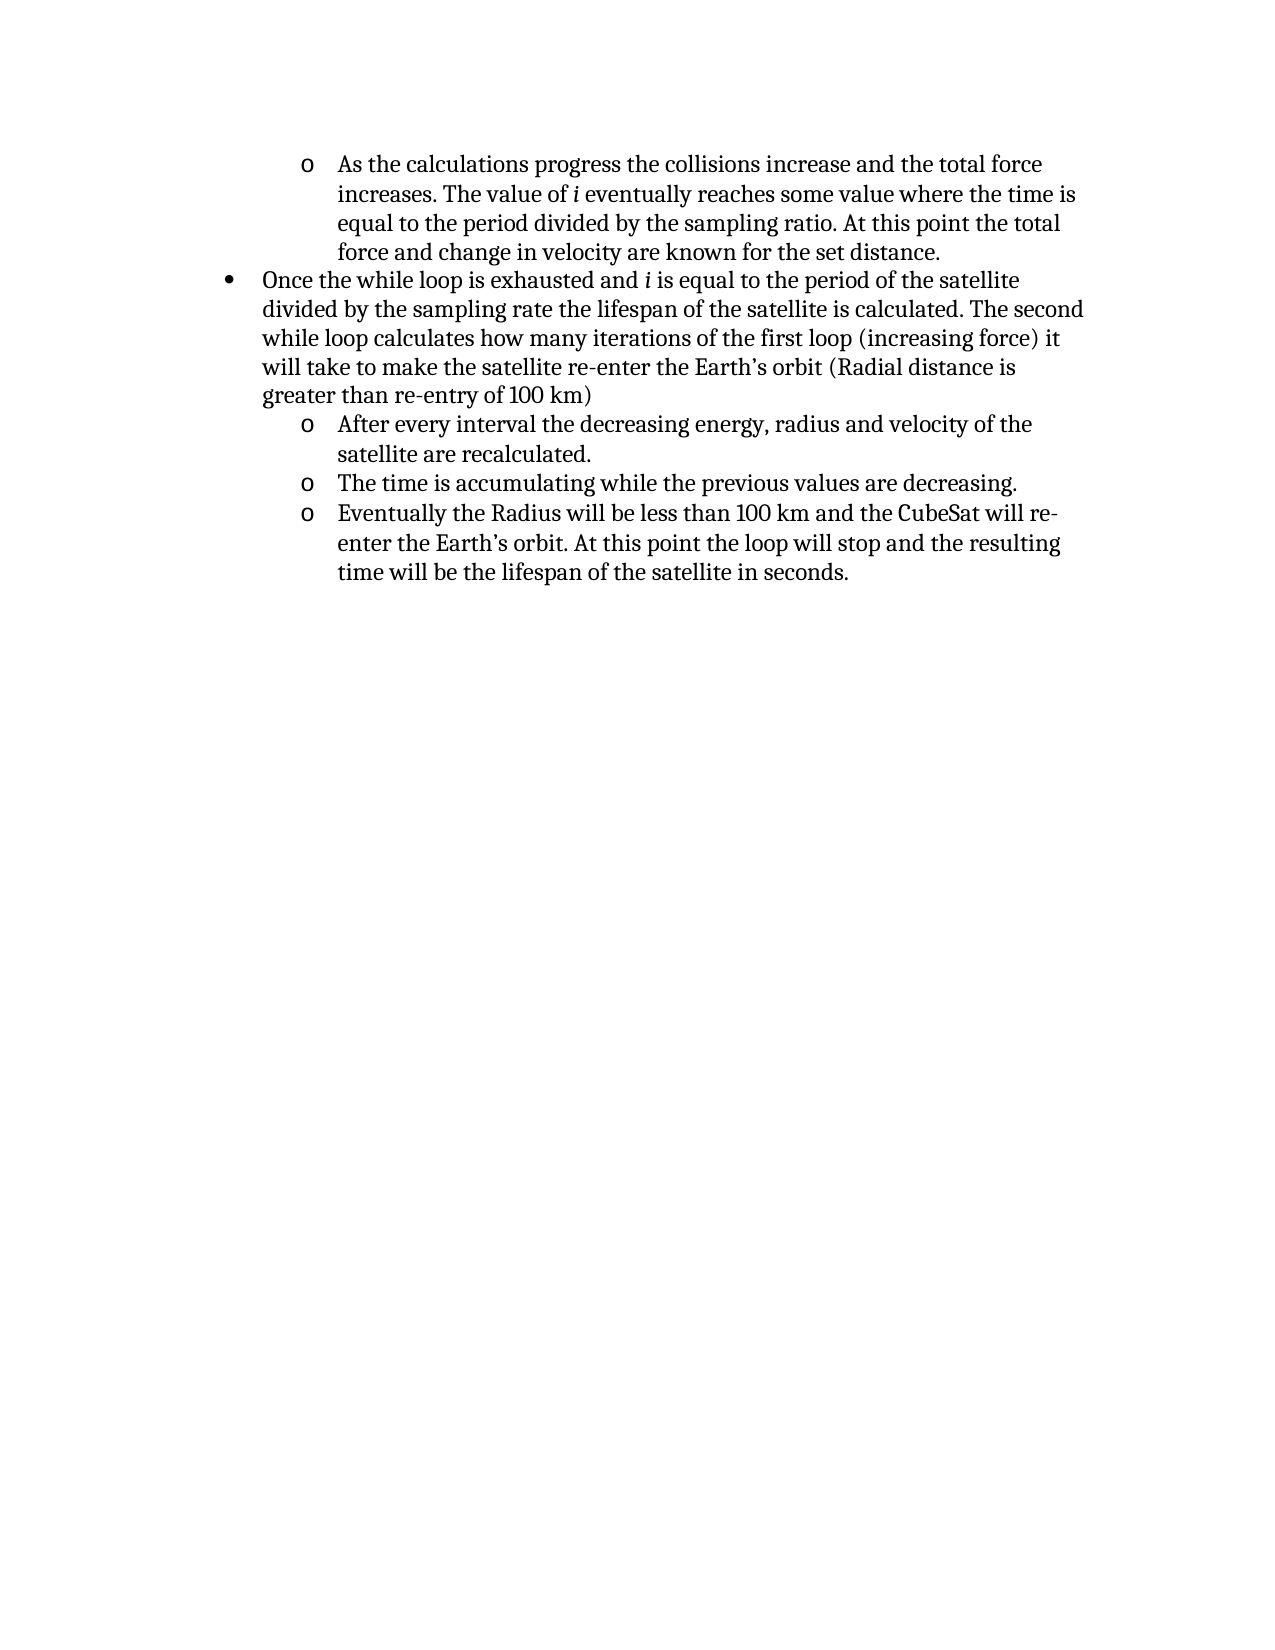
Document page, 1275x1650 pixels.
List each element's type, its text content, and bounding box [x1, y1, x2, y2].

list Eventually the Radius will be less than 100 km and the CubeSat will re-enter the Earth’s orbit. At this point the loop will stop and the resulting time will be the lifespan of the satellite in seconds. [300, 499, 1087, 586]
list The time is accumulating while the previous values are decreasing. [300, 469, 1087, 499]
list Once the while loop is exhausted and i is equal to the period of the satellite divided by the sampling rate the lifespan of the satellite is calculated. The second while loop calculates how many iterations of the first loop (increasing force) it will take to make the satellite re-enter the Earth’s orbit (Radial distance is greater than re-entry of 100 km) [225, 266, 1087, 410]
list As the calculations progress the collisions increase and the total force increases. The value of i eventually reaches some value where the time is equal to the period divided by the sampling ratio. At this point the total force and change in velocity are known for the set distance. [300, 150, 1087, 266]
list After every interval the decreasing energy, radius and velocity of the satellite are recalculated. [300, 410, 1087, 469]
